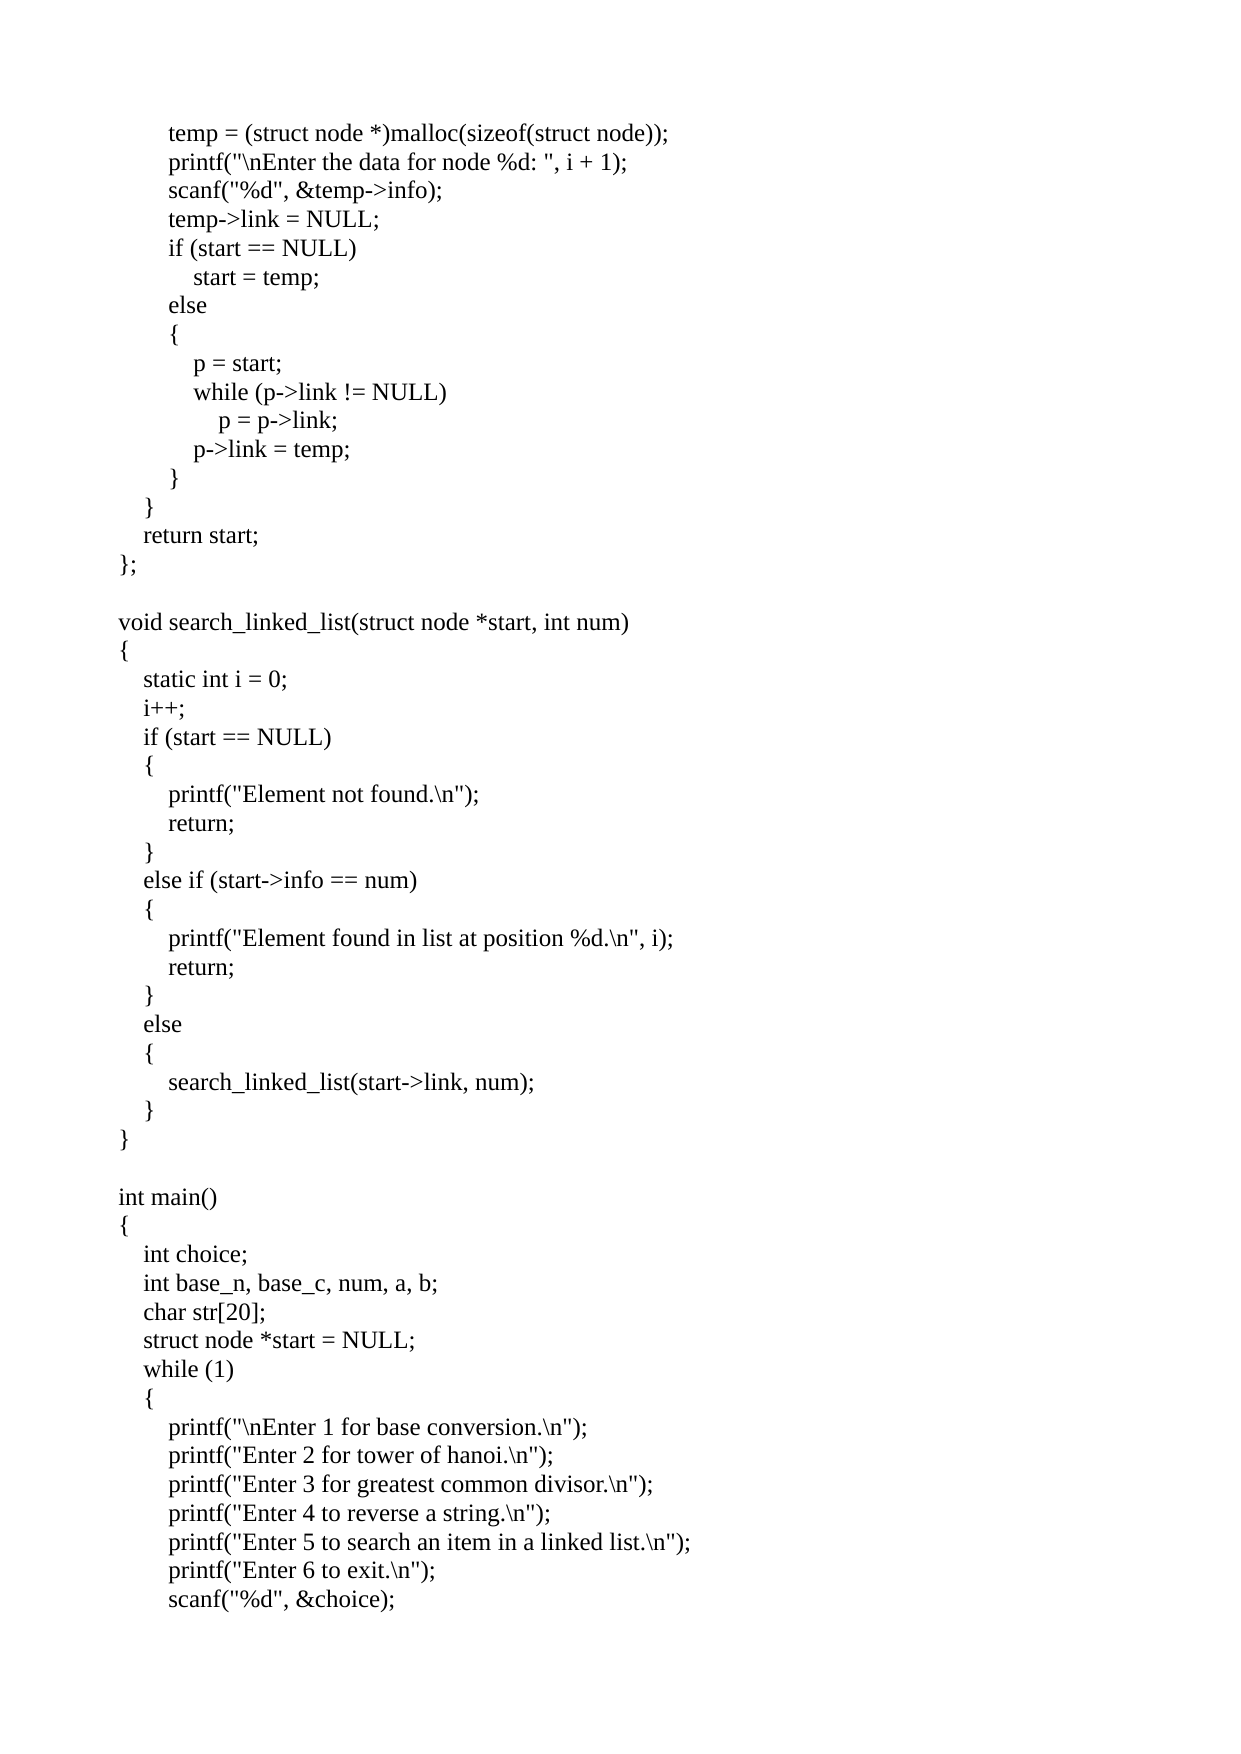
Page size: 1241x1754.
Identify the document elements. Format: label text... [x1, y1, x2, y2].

text int choice; [118, 1239, 1122, 1268]
text } [118, 837, 1122, 866]
text p = start; [118, 348, 1122, 377]
text return start; [118, 521, 1122, 549]
text printf("Enter 5 to search an item in a linked list.\n"); [118, 1527, 1122, 1556]
text return; [118, 808, 1122, 837]
text while (1) [118, 1354, 1122, 1383]
text printf("Element not found.\n"); [118, 779, 1122, 808]
text p->link = temp; [118, 434, 1122, 463]
text p = p->link; [118, 406, 1122, 434]
text { [118, 751, 1122, 779]
text { [118, 1211, 1122, 1239]
text } [118, 1124, 1122, 1153]
text { [118, 319, 1122, 348]
text printf("\nEnter the data for node %d: ", i + 1); [118, 147, 1122, 176]
text printf("Enter 4 to reverse a string.\n"); [118, 1498, 1122, 1527]
text printf("\nEnter 1 for base conversion.\n"); [118, 1412, 1122, 1441]
text } [118, 981, 1122, 1009]
text return; [118, 952, 1122, 981]
text while (p->link != NULL) [118, 377, 1122, 406]
text i++; [118, 693, 1122, 722]
text { [118, 636, 1122, 664]
text scanf("%d", &choice); [118, 1584, 1122, 1613]
text printf("Element found in list at position %d.\n", i); [118, 923, 1122, 952]
text } [118, 463, 1122, 492]
text struct node *start = NULL; [118, 1326, 1122, 1354]
text int main() [118, 1182, 1122, 1211]
text start = temp; [118, 262, 1122, 291]
text else [118, 1009, 1122, 1038]
text else [118, 291, 1122, 319]
text temp = (struct node *)malloc(sizeof(struct node)); [118, 118, 1122, 147]
text void search_linked_list(struct node *start, int num) [118, 607, 1122, 636]
text { [118, 1038, 1122, 1067]
text { [118, 894, 1122, 923]
text int base_n, base_c, num, a, b; [118, 1268, 1122, 1297]
text else if (start->info == num) [118, 866, 1122, 894]
text } [118, 1096, 1122, 1124]
text search_linked_list(start->link, num); [118, 1067, 1122, 1096]
text { [118, 1383, 1122, 1412]
text printf("Enter 3 for greatest common divisor.\n"); [118, 1469, 1122, 1498]
text char str[20]; [118, 1297, 1122, 1326]
text if (start == NULL) [118, 722, 1122, 751]
text scanf("%d", &temp->info); [118, 176, 1122, 204]
text printf("Enter 2 for tower of hanoi.\n"); [118, 1441, 1122, 1469]
text printf("Enter 6 to exit.\n"); [118, 1556, 1122, 1584]
text temp->link = NULL; [118, 204, 1122, 233]
text if (start == NULL) [118, 233, 1122, 262]
text static int i = 0; [118, 664, 1122, 693]
text }; [118, 549, 1122, 578]
text } [118, 492, 1122, 521]
